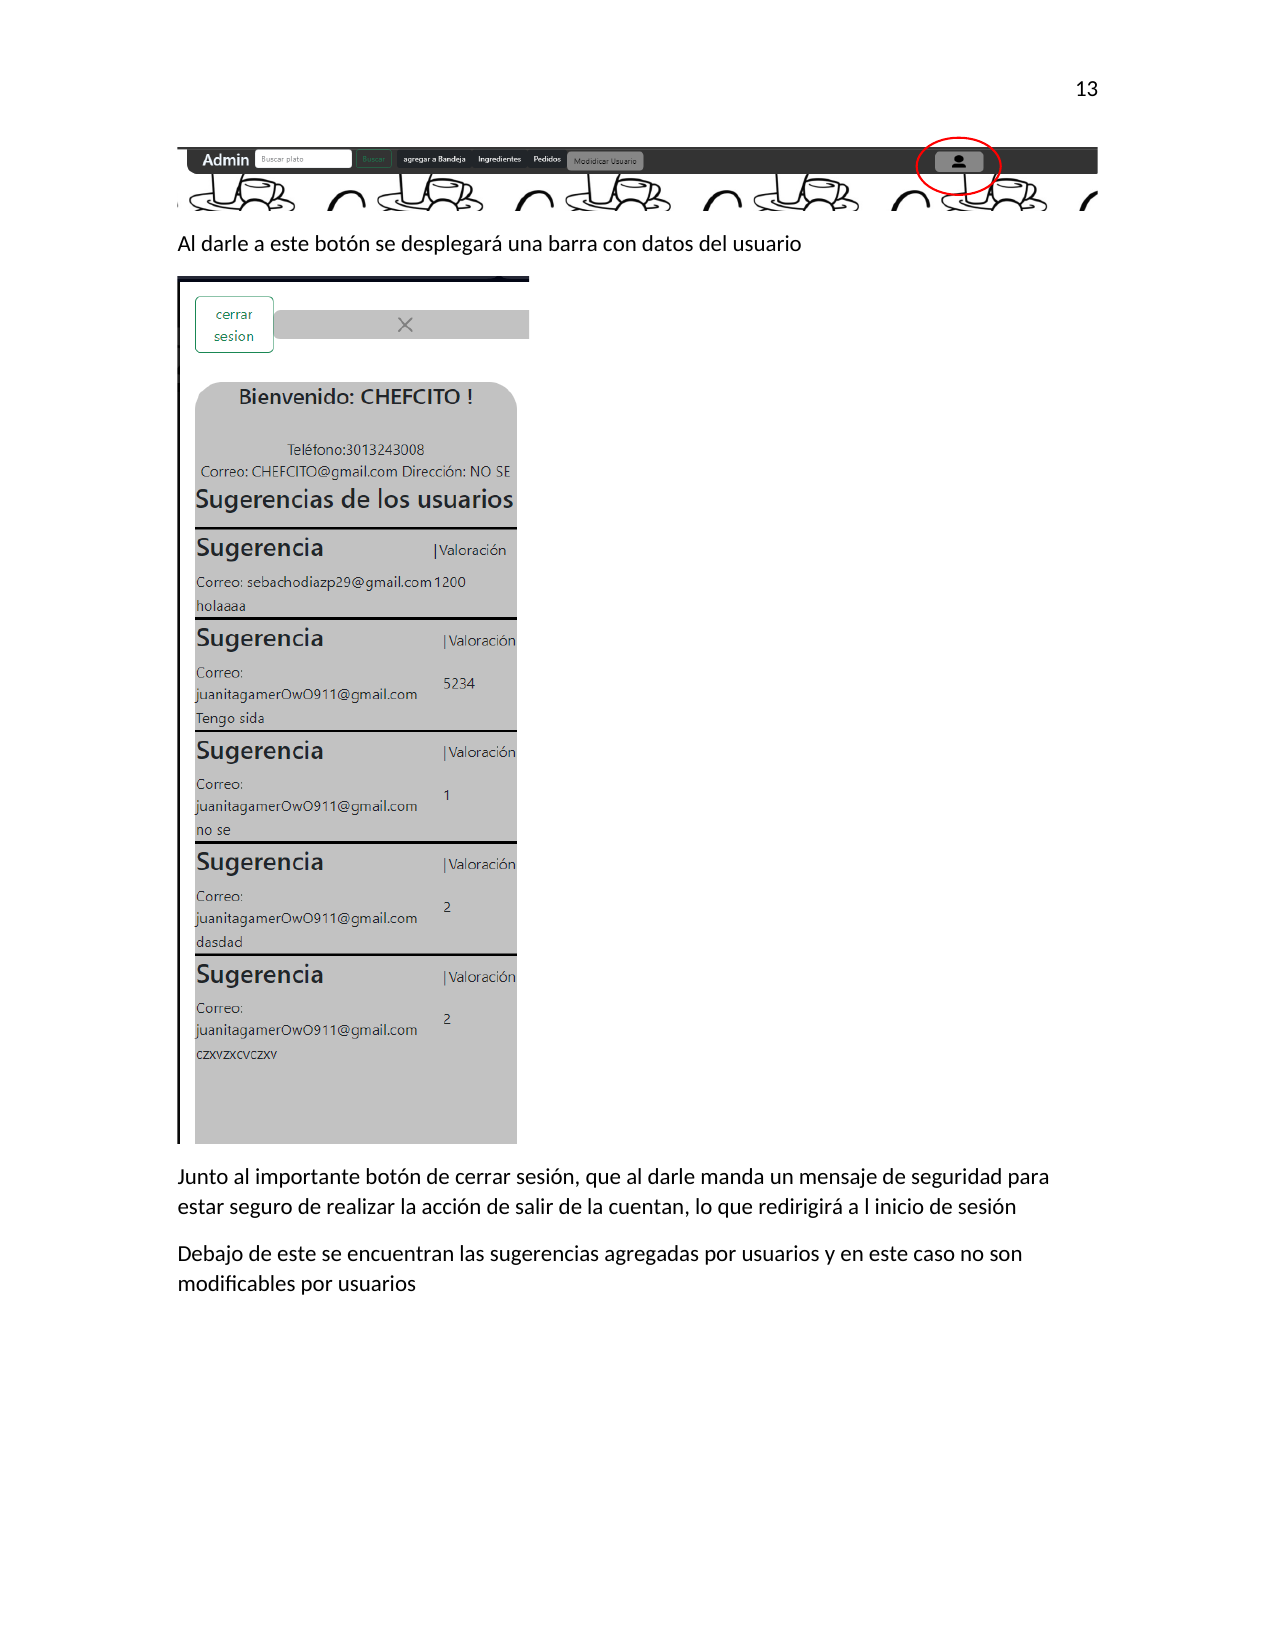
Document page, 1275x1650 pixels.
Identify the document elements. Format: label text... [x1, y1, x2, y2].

text Debajo de este se encuentran las sugerencias agregadas por usuarios y en este caso no son modificables por usuarios [177, 1239, 1098, 1298]
picture [177, 276, 530, 1144]
text Junto al importante botón de cerrar sesión, que al darle manda un mensaje de seguridad para estar seguro de realizar la acción de salir de la cuentan, lo que redirigirá a l inicio de sesión [177, 1162, 1098, 1221]
picture [918, 147, 999, 193]
text Al darle a este botón se desplegará una barra con datos del usuario [177, 229, 1098, 257]
picture [177, 147, 1098, 211]
